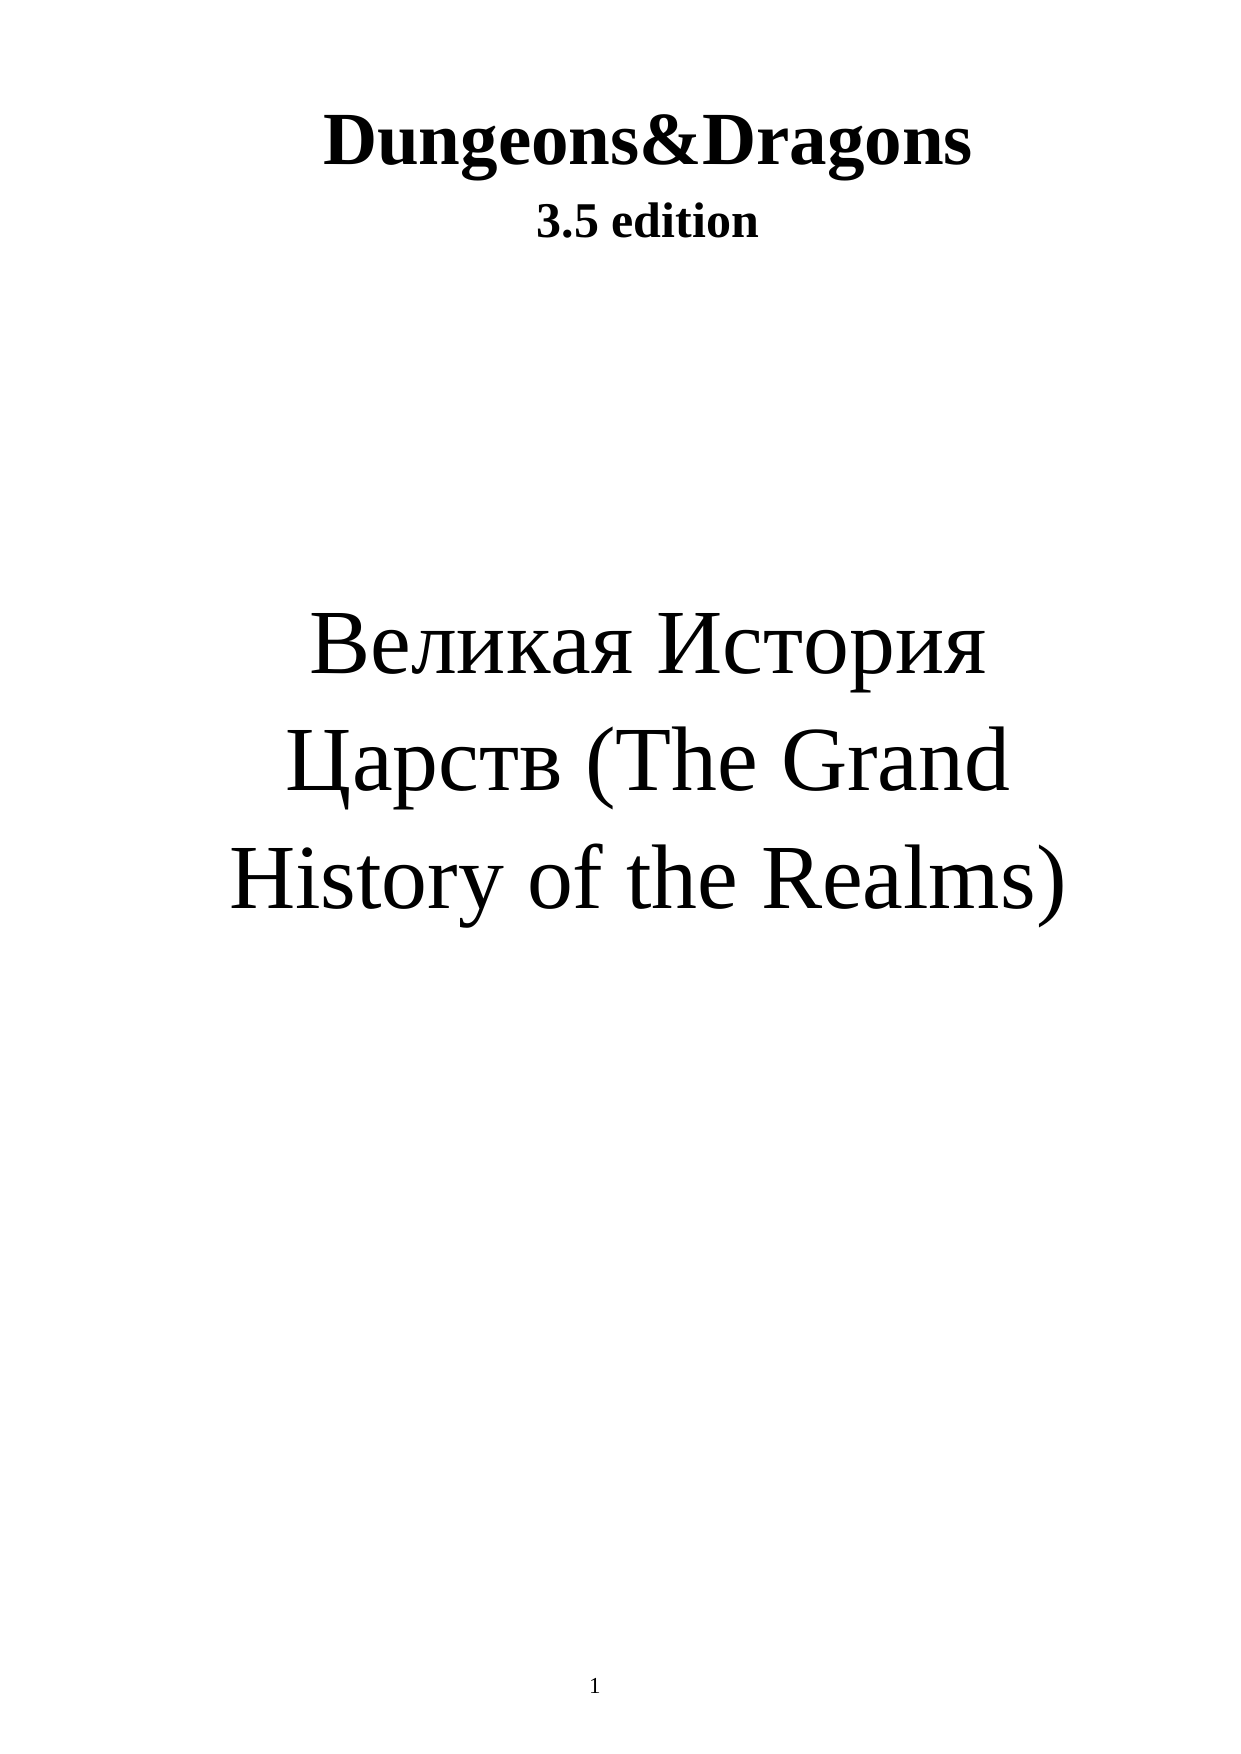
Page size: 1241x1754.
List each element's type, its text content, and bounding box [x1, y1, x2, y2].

text 3.5 edition [159, 198, 1136, 248]
text Dungeons&Dragons [159, 104, 1136, 179]
text Великая История Царств (The Grand History of the Realms) [159, 579, 1136, 932]
